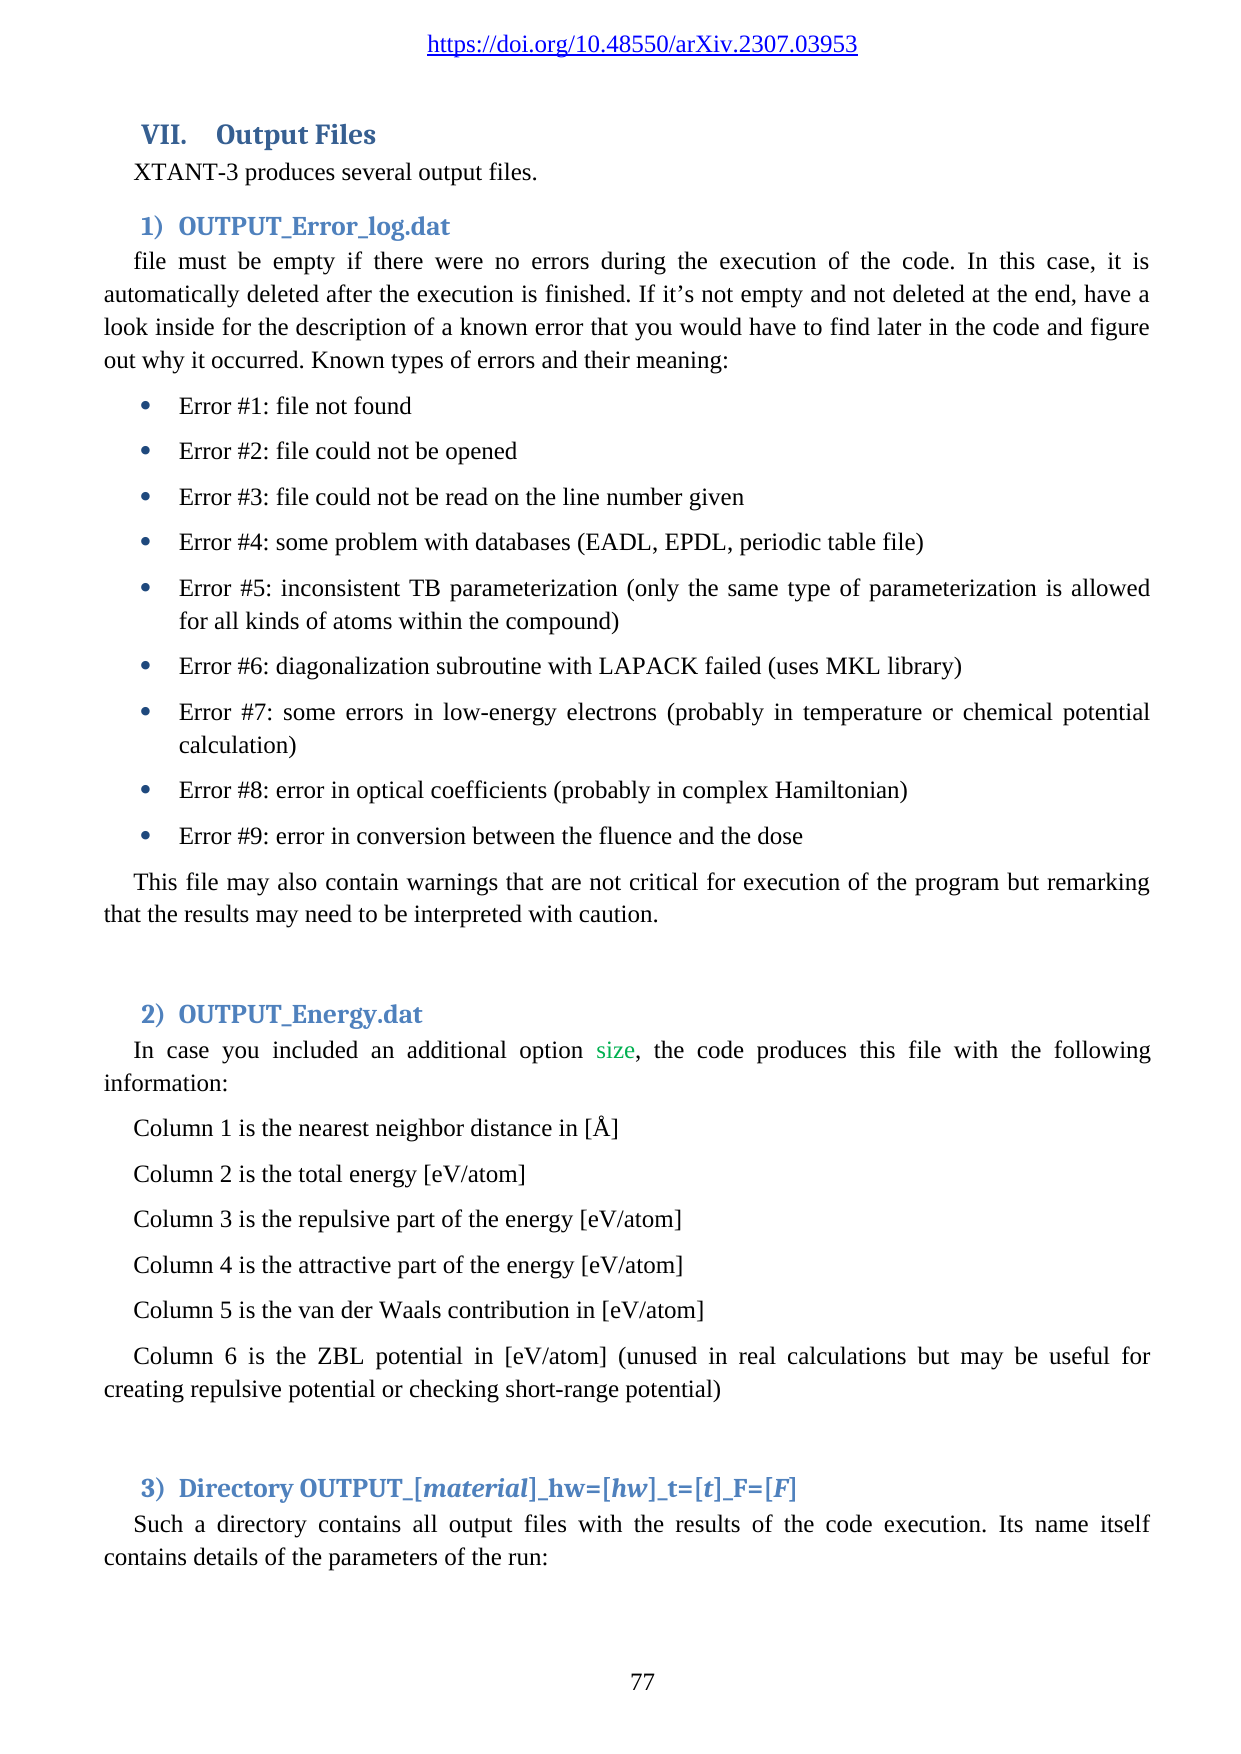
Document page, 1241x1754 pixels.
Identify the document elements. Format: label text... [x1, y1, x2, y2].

list Error #7: some errors in low-energy electrons (probably in temperature or chemical potential calculation) [141, 697, 1152, 759]
text In case you included an additional option size, the code produces this file with the following information: [103, 1035, 1152, 1096]
subtitle OUTPUT_Error_log.dat [141, 211, 1152, 242]
list Error #3: file could not be read on the line number given [141, 482, 1152, 511]
text Column 2 is the total energy [eV/atom] [103, 1159, 1152, 1187]
text Column 5 is the van der Waals contribution in [eV/atom] [103, 1295, 1152, 1324]
subtitle OUTPUT_Energy.dat [141, 999, 1152, 1030]
list Error #1: file not found [141, 391, 1152, 419]
text Column 3 is the repulsive part of the energy [eV/atom] [103, 1204, 1152, 1233]
text file must be empty if there were no errors during the execution of the code. In this case, it is automatically deleted after the execution is finished. If it’s not empty and not deleted at the end, have a look inside for the description of a known error that you would have to find later in the code and figure out why it occurred. Known types of errors and their meaning: [103, 246, 1152, 374]
list Error #4: some problem with databases (EADL, EPDL, periodic table file) [141, 527, 1152, 556]
text Column 1 is the nearest neighbor distance in [Å] [103, 1113, 1152, 1142]
list Error #2: file could not be opened [141, 436, 1152, 465]
list Error #9: error in conversion between the fluence and the dose [141, 821, 1152, 850]
text XTANT-3 produces several output files. [103, 157, 1152, 185]
text Such a directory contains all output files with the results of the code execution. Its name itself contains details of the parameters of the run: [103, 1509, 1152, 1571]
subtitle Directory OUTPUT_[material]_hw=[hw]_t=[t]_F=[F] [141, 1473, 1152, 1504]
text Column 6 is the ZBL potential in [eV/atom] (unused in real calculations but may be useful for creating repulsive potential or checking short-range potential) [103, 1341, 1152, 1403]
list Error #5: inconsistent TB parameterization (only the same type of parameterization is allowed for all kinds of atoms within the compound) [141, 573, 1152, 635]
text Column 4 is the attractive part of the energy [eV/atom] [103, 1250, 1152, 1278]
text This file may also contain warnings that are not critical for execution of the program but remarking that the results may need to be interpreted with caution. [103, 867, 1152, 928]
subtitle Output Files [141, 118, 1152, 152]
list Error #8: error in optical coefficients (probably in complex Hamiltonian) [141, 776, 1152, 804]
list Error #6: diagonalization subroutine with LAPACK failed (uses MKL library) [141, 651, 1152, 680]
